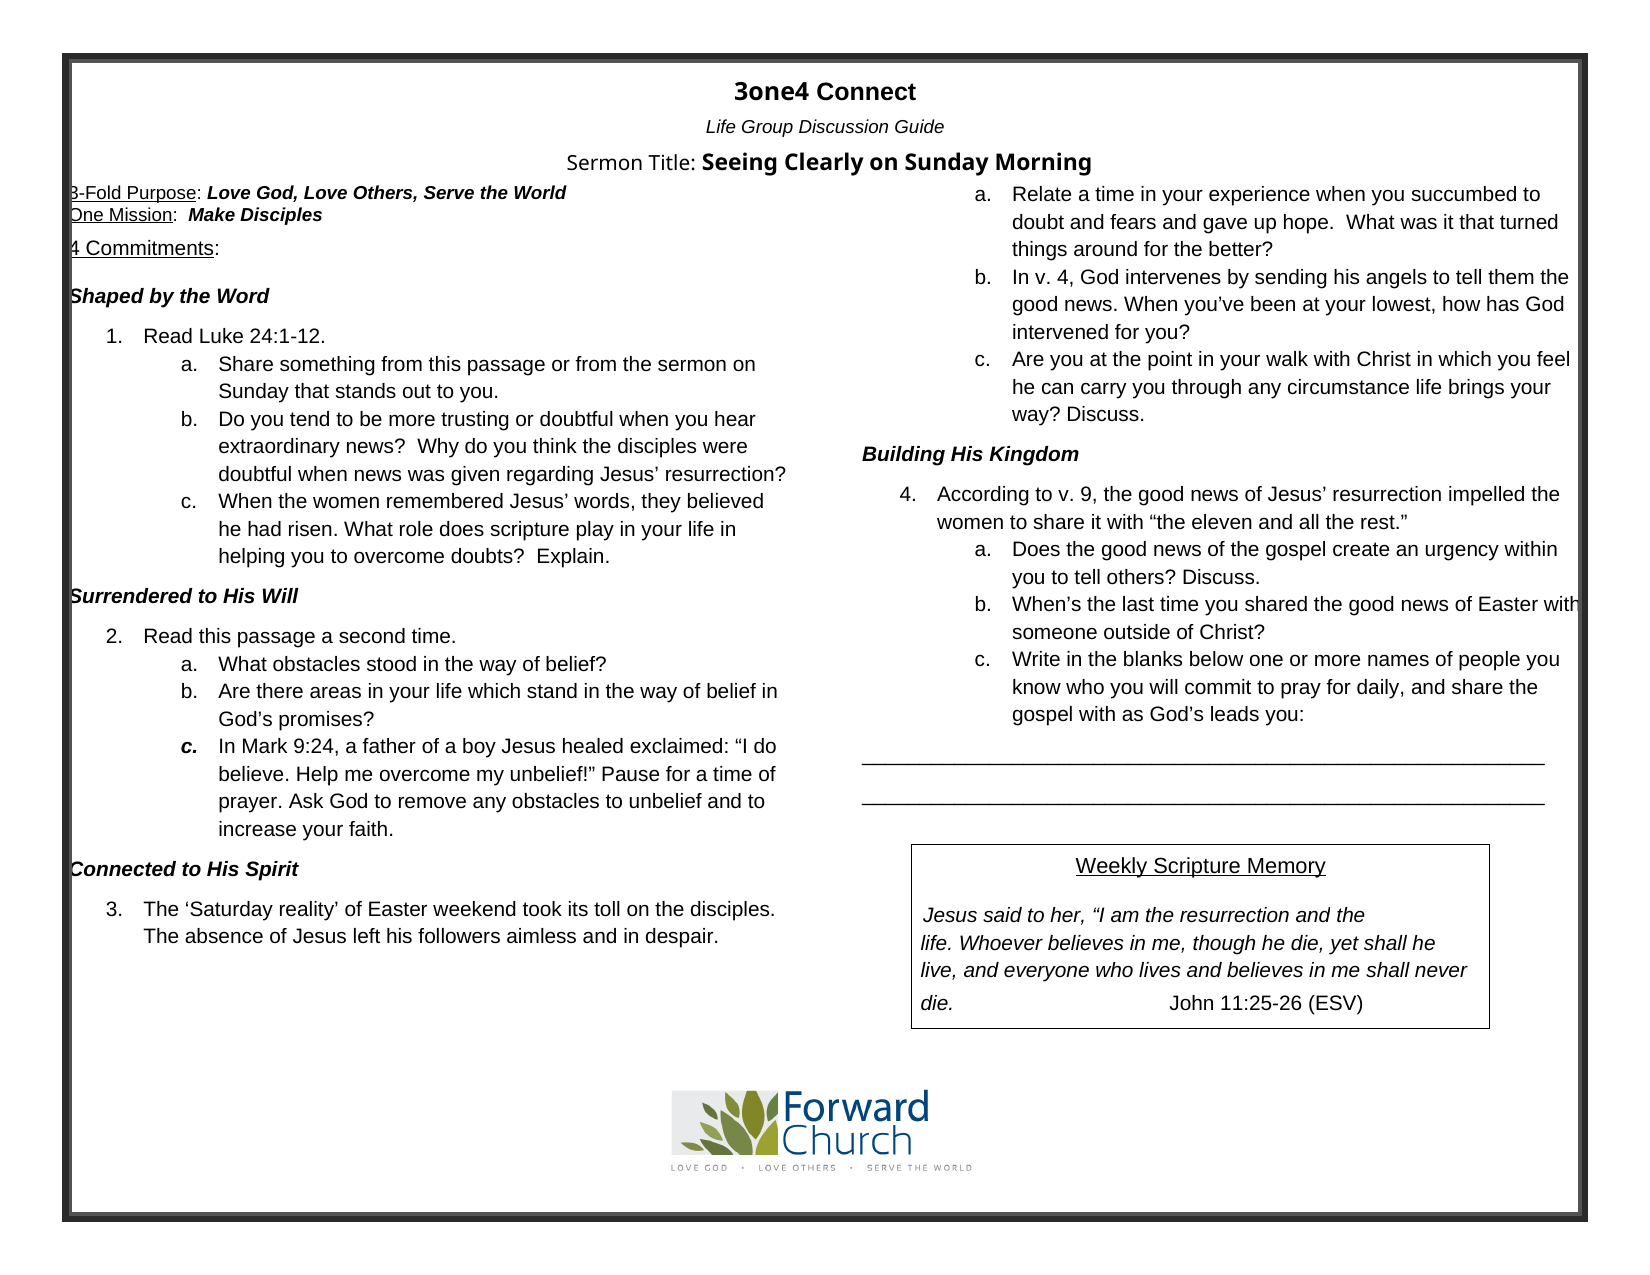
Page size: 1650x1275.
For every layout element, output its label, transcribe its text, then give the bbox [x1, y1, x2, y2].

list Relate a time in your experience when you succumbed to doubt and fears and gave up hope. What was it that turned things around for the better? [974, 182, 1578, 261]
text 3-Fold Purpose: Love God, Love Others, Serve the World [72, 182, 788, 204]
list When’s the last time you shared the good news of Easter with someone outside of Christ? [974, 592, 1578, 643]
list In v. 4, God intervenes by sending his angels to tell them the good news. When you’ve been at your lowest, how has God intervened for you? [974, 264, 1578, 343]
list Read this passage a second time. [106, 624, 788, 648]
list Read Luke 24:1-12. [106, 324, 788, 348]
list When the women remembered Jesus’ words, they believed he had risen. What role does scripture play in your life in helping you to overcome doubts? Explain. [181, 489, 788, 568]
list Are you at the point in your walk with Christ in which you feel he can carry you through any circumstance life brings your way? Discuss. [974, 347, 1578, 426]
list Are there areas in your life which stand in the way of belief in God’s promises? [181, 679, 788, 731]
list The ‘Saturday reality’ of Easter weekend took its toll on the disciples. The absence of Jesus left his followers aimless and in despair. [106, 897, 788, 948]
text Surrendered to His Will [72, 584, 788, 608]
text 4 Commitments: [72, 236, 788, 260]
text ___________________________________________________________ [862, 782, 1578, 806]
list In Mark 9:24, a father of a boy Jesus healed exclaimed: “I do believe. Help me overcome my unbelief!” Pause for a time of prayer. Ask God to remove any obstacles to unbelief and to increase your faith. [181, 734, 788, 841]
list Write in the blanks below one or more names of people you know who you will commit to pray for daily, and share the gospel with as God’s leads you: [974, 647, 1578, 726]
text Connected to His Spirit [72, 857, 788, 881]
list Do you tend to be more trusting or doubtful when you hear extraordinary news? Why do you think the disciples were doubtful when news was given regarding Jesus’ resurrection? [181, 407, 788, 486]
list According to v. 9, the good news of Jesus’ resurrection impelled the women to share it with “the eleven and all the rest.” [899, 482, 1578, 533]
text One Mission: Make Disciples [72, 204, 788, 225]
text ___________________________________________________________ [862, 742, 1578, 766]
list Share something from this passage or from the sermon on Sunday that stands out to you. [181, 352, 788, 403]
list Does the good news of the gospel create an urgency within you to tell others? Discuss. [974, 537, 1578, 588]
text Shaped by the Word [72, 284, 788, 308]
text Building His Kingdom [862, 442, 1578, 466]
list What obstacles stood in the way of belief? [181, 652, 788, 676]
picture [662, 1083, 988, 1177]
text Sermon Title: Seeing Clearly on Sunday Morning [72, 146, 1578, 177]
